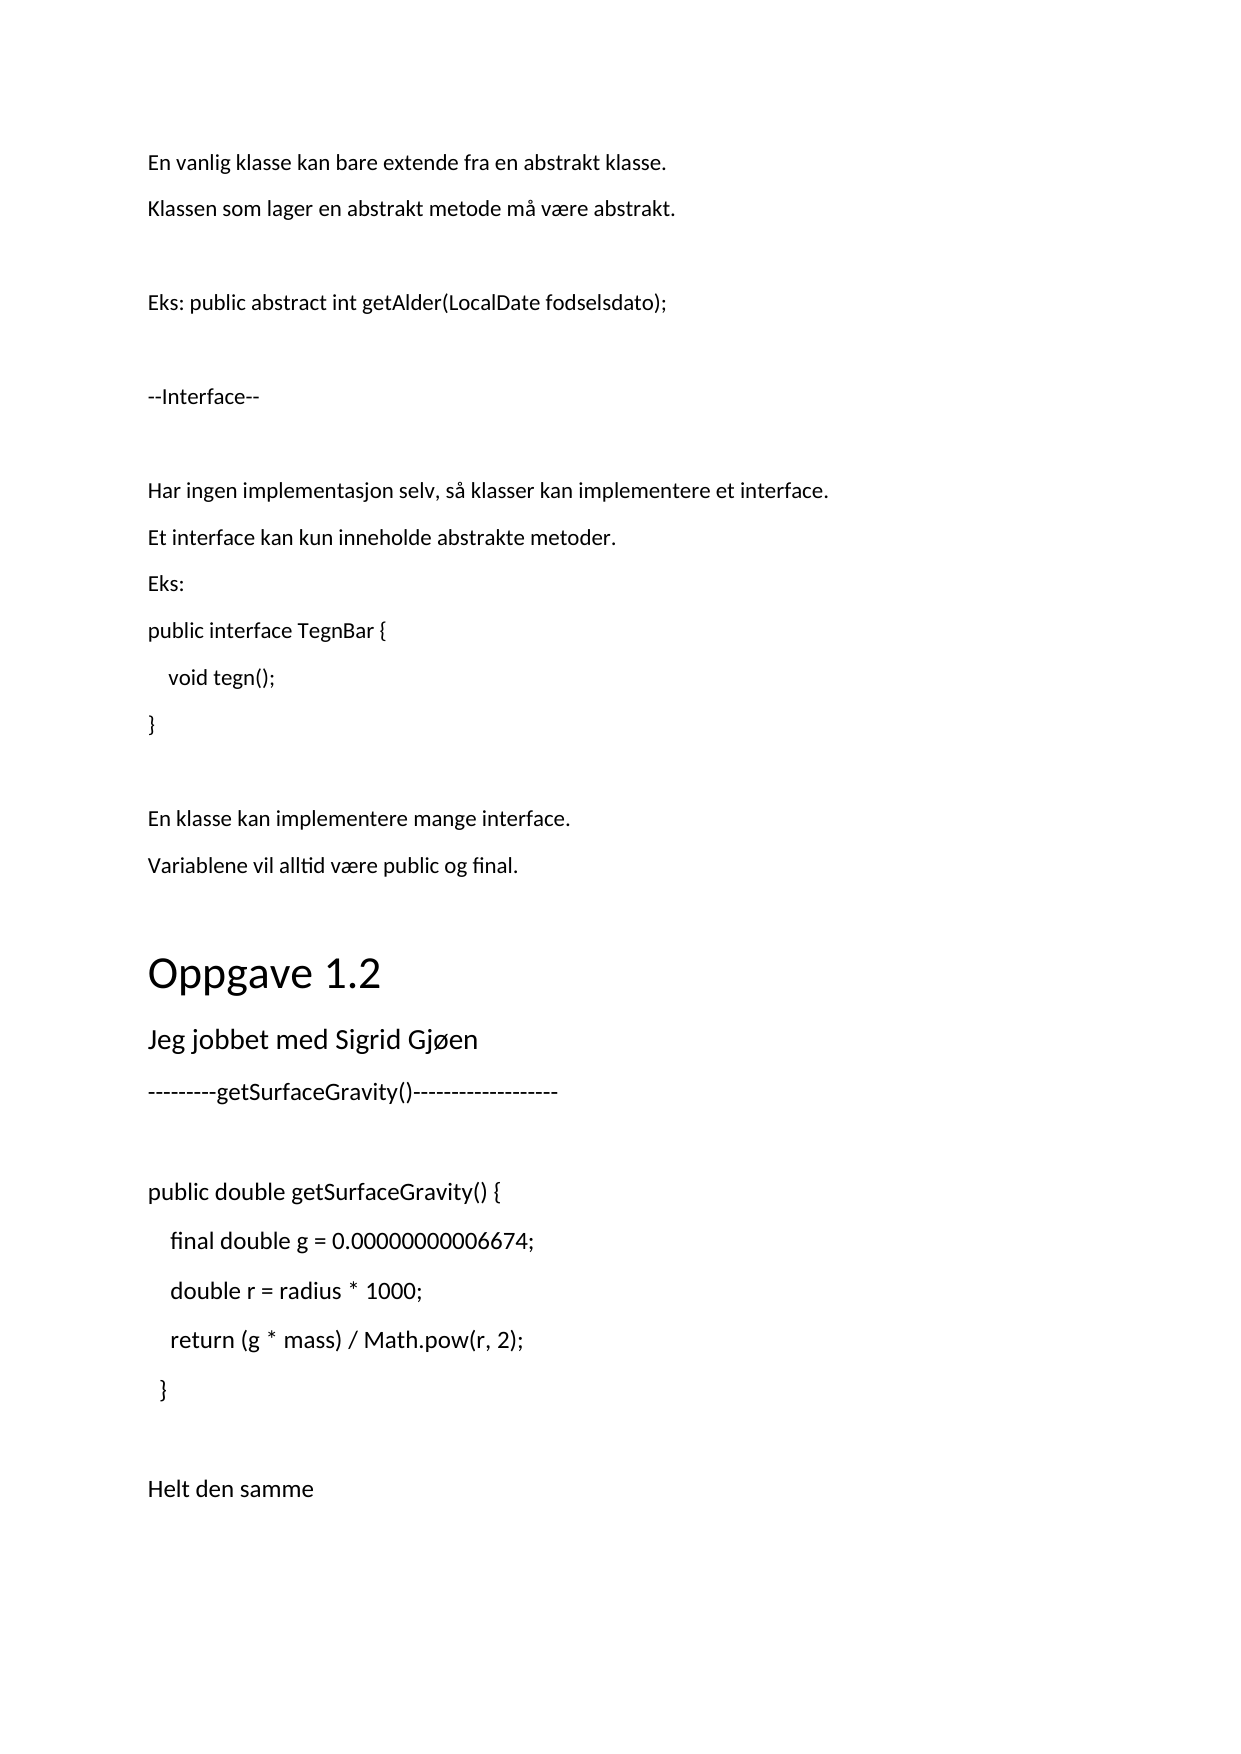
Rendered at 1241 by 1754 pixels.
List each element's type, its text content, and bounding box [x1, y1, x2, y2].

text void tegn(); [148, 663, 1093, 691]
text --Interface-- [148, 382, 1093, 410]
text ---------getSurfaceGravity()------------------- [148, 1077, 1093, 1107]
text double r = radius * 1000; [148, 1275, 1093, 1305]
text } [148, 1374, 1093, 1404]
text En klasse kan implementere mange interface. [148, 804, 1093, 832]
text Helt den samme [148, 1473, 1093, 1504]
text final double g = 0.00000000006674; [148, 1225, 1093, 1256]
text public interface TegnBar { [148, 616, 1093, 644]
text Oppgave 1.2 [148, 944, 1093, 1000]
text Variablene vil alltid være public og final. [148, 851, 1093, 879]
text public double getSurfaceGravity() { [148, 1176, 1093, 1206]
text Eks: public abstract int getAlder(LocalDate fodselsdato); [148, 288, 1093, 316]
text Et interface kan kun inneholde abstrakte metoder. [148, 523, 1093, 551]
text Har ingen implementasjon selv, så klasser kan implementere et interface. [148, 476, 1093, 504]
text Eks: [148, 569, 1093, 597]
text } [148, 710, 1093, 738]
text En vanlig klasse kan bare extende fra en abstrakt klasse. [148, 148, 1093, 176]
text Jeg jobbet med Sigrid Gjøen [148, 1021, 1093, 1057]
text Klassen som lager en abstrakt metode må være abstrakt. [148, 194, 1093, 222]
text return (g * mass) / Math.pow(r, 2); [148, 1324, 1093, 1355]
